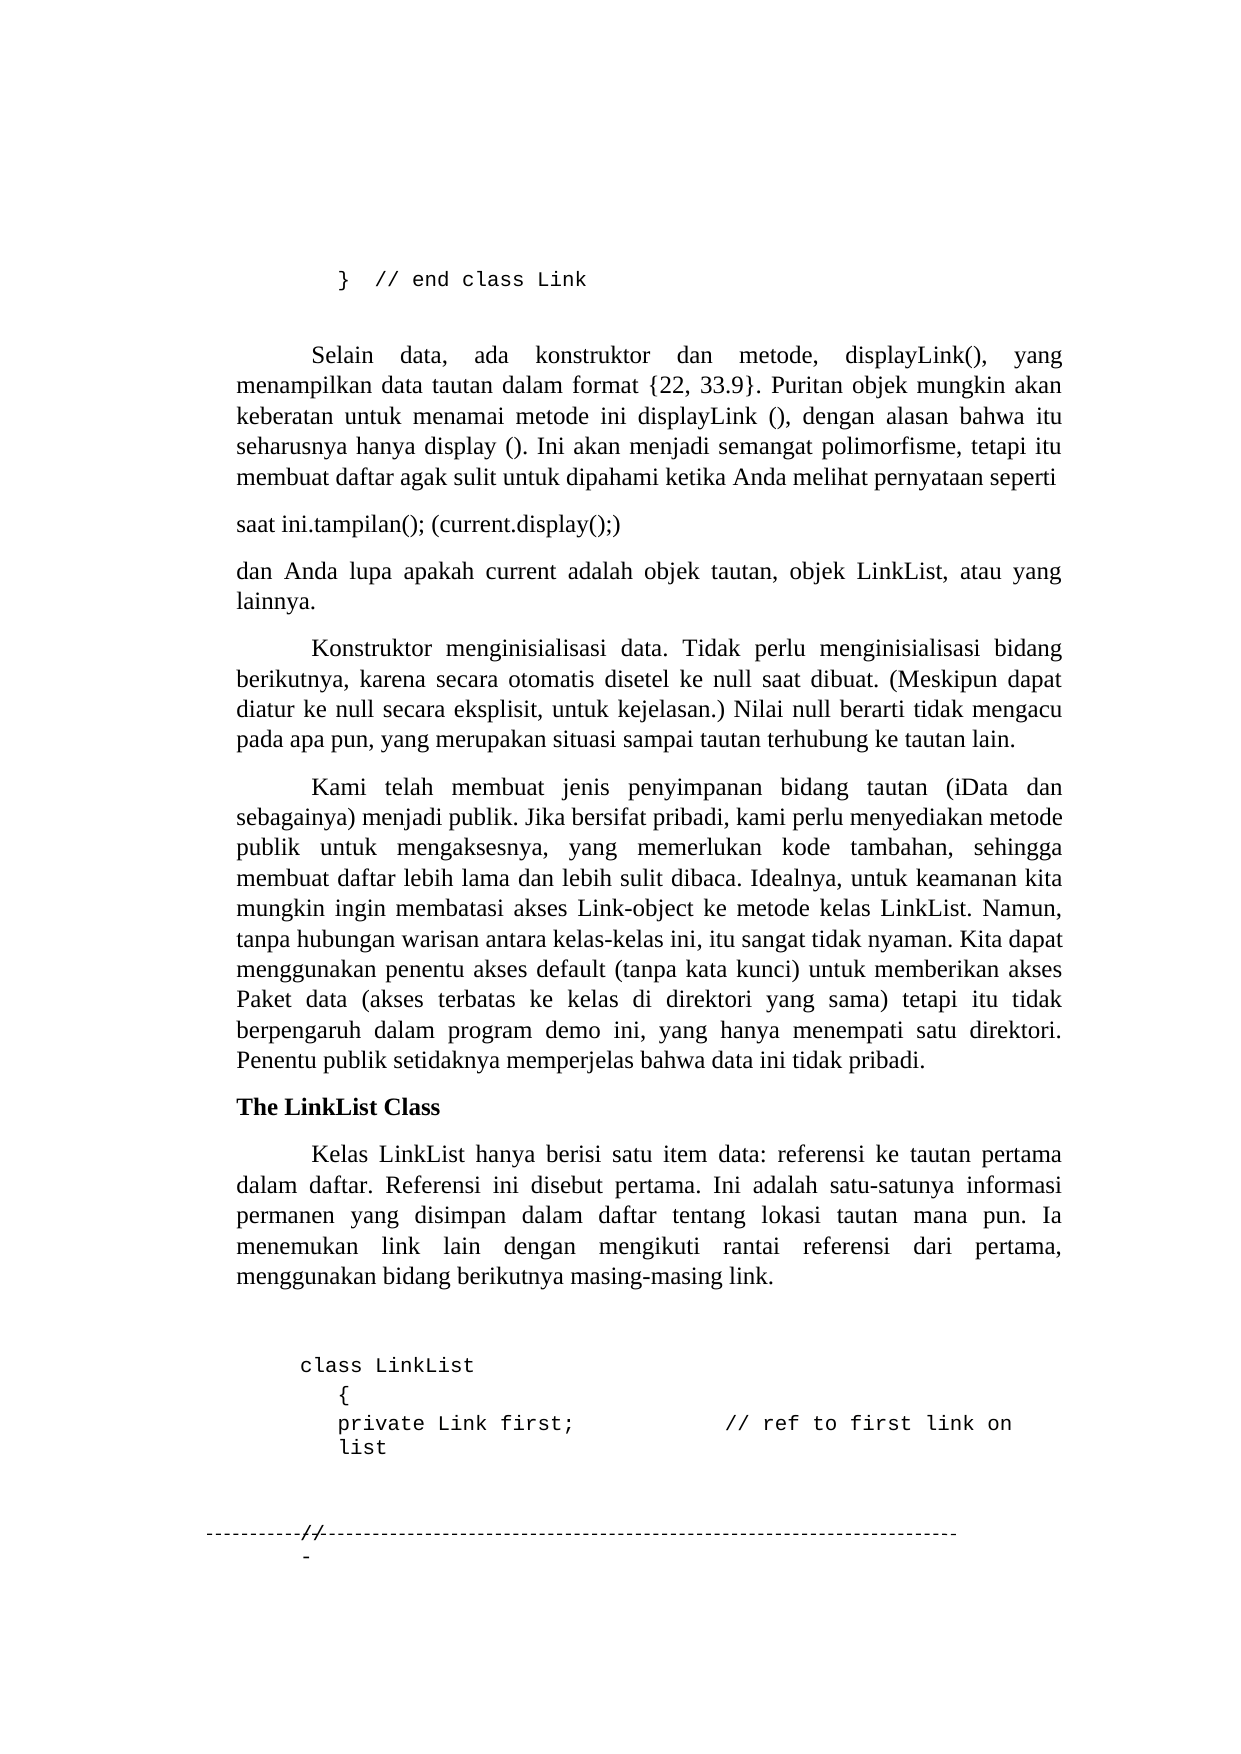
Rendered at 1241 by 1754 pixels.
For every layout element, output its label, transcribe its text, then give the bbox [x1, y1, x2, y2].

text // [300, 1523, 1063, 1547]
text Konstruktor menginisialisasi data. Tidak perlu menginisialisasi bidang berikutnya, karena secara otomatis disetel ke null saat dibuat. (Meskipun dapat diatur ke null secara eksplisit, untuk kejelasan.) Nilai null berarti tidak mengacu pada apa pun, yang merupakan situasi sampai tautan terhubung ke tautan lain. [236, 633, 1063, 753]
text - [300, 1547, 1063, 1570]
text class LinkList [300, 1355, 1063, 1379]
text Kami telah membuat jenis penyimpanan bidang tautan (iData dan sebagainya) menjadi publik. Jika bersifat pribadi, kami perlu menyediakan metode publik untuk mengaksesnya, yang memerlukan kode tambahan, sehingga membuat daftar lebih lama dan lebih sulit dibaca. Idealnya, untuk keamanan kita mungkin ingin membatasi akses Link-object ke metode kelas LinkList. Namun, tanpa hubungan warisan antara kelas-kelas ini, itu sangat tidak nyaman. Kita dapat menggunakan penentu akses default (tanpa kata kunci) untuk memberikan akses Paket data (akses terbatas ke kelas di direktori yang sama) tetapi itu tidak berpengaruh dalam program demo ini, yang hanya menempati satu direktori. Penentu publik setidaknya memperjelas bahwa data ini tidak pribadi. [236, 772, 1063, 1074]
text saat ini.tampilan(); (current.display();) [236, 509, 1063, 537]
text { [337, 1384, 1063, 1408]
text Kelas LinkList hanya berisi satu item data: referensi ke tautan pertama dalam daftar. Referensi ini disebut pertama. Ini adalah satu-satunya informasi permanen yang disimpan dalam daftar tentang lokasi tautan mana pun. Ia menemukan link lain dengan mengikuti rantai referensi dari pertama, menggunakan bidang berikutnya masing-masing link. [236, 1139, 1063, 1290]
text dan Anda lupa apakah current adalah objek tautan, objek LinkList, atau yang lainnya. [236, 556, 1063, 615]
text } // end class Link [337, 269, 1063, 293]
text private Link first; // ref to first link on list [337, 1413, 1063, 1460]
text The LinkList Class [236, 1092, 1063, 1121]
text Selain data, ada konstruktor dan metode, displayLink(), yang menampilkan data tautan dalam format {22, 33.9}. Puritan objek mungkin akan keberatan untuk menamai metode ini displayLink (), dengan alasan bahwa itu seharusnya hanya display (). Ini akan menjadi semangat polimorfisme, tetapi itu membuat daftar agak sulit untuk dipahami ketika Anda melihat pernyataan seperti [236, 340, 1063, 490]
